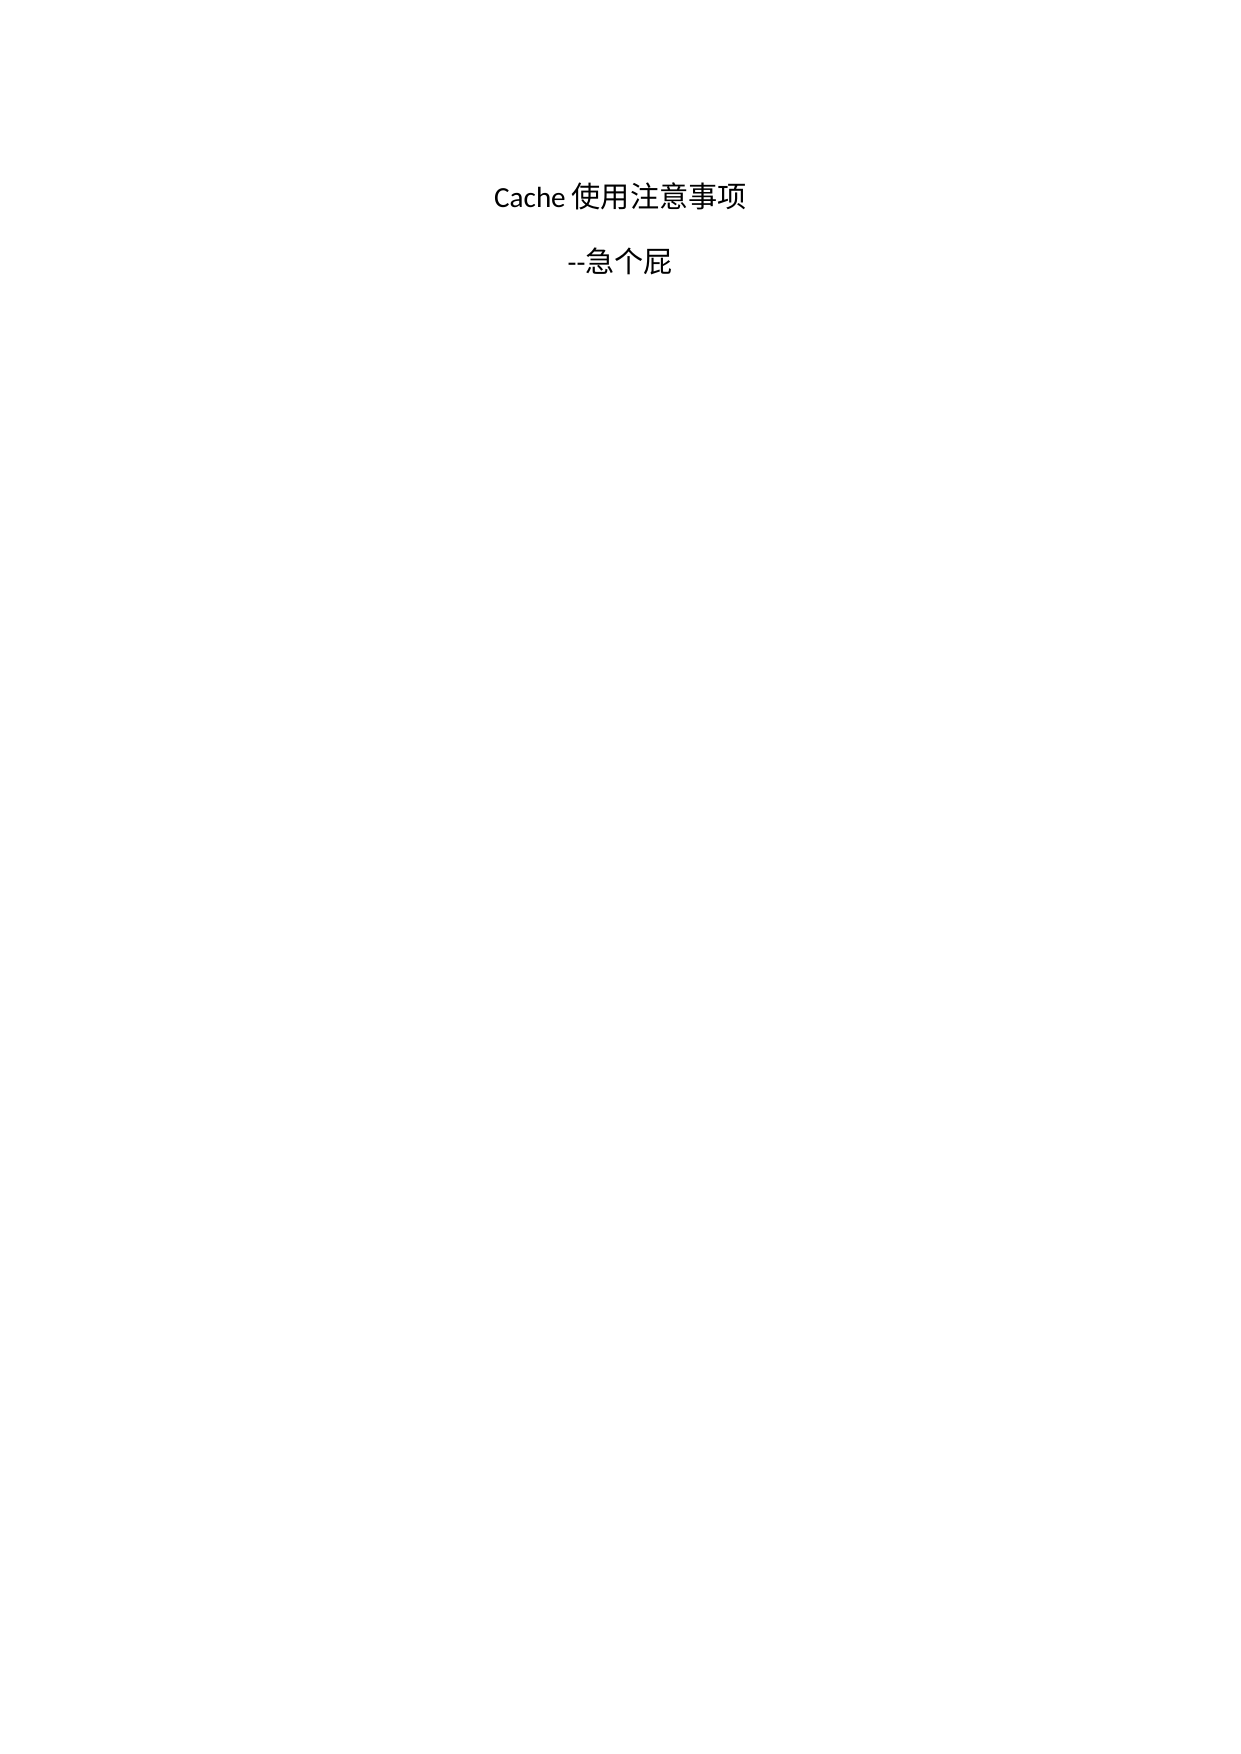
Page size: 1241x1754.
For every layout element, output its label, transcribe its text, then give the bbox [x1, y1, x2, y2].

text Cache使用注意事项 [187, 162, 1053, 227]
text --急个屁 [187, 227, 1053, 292]
